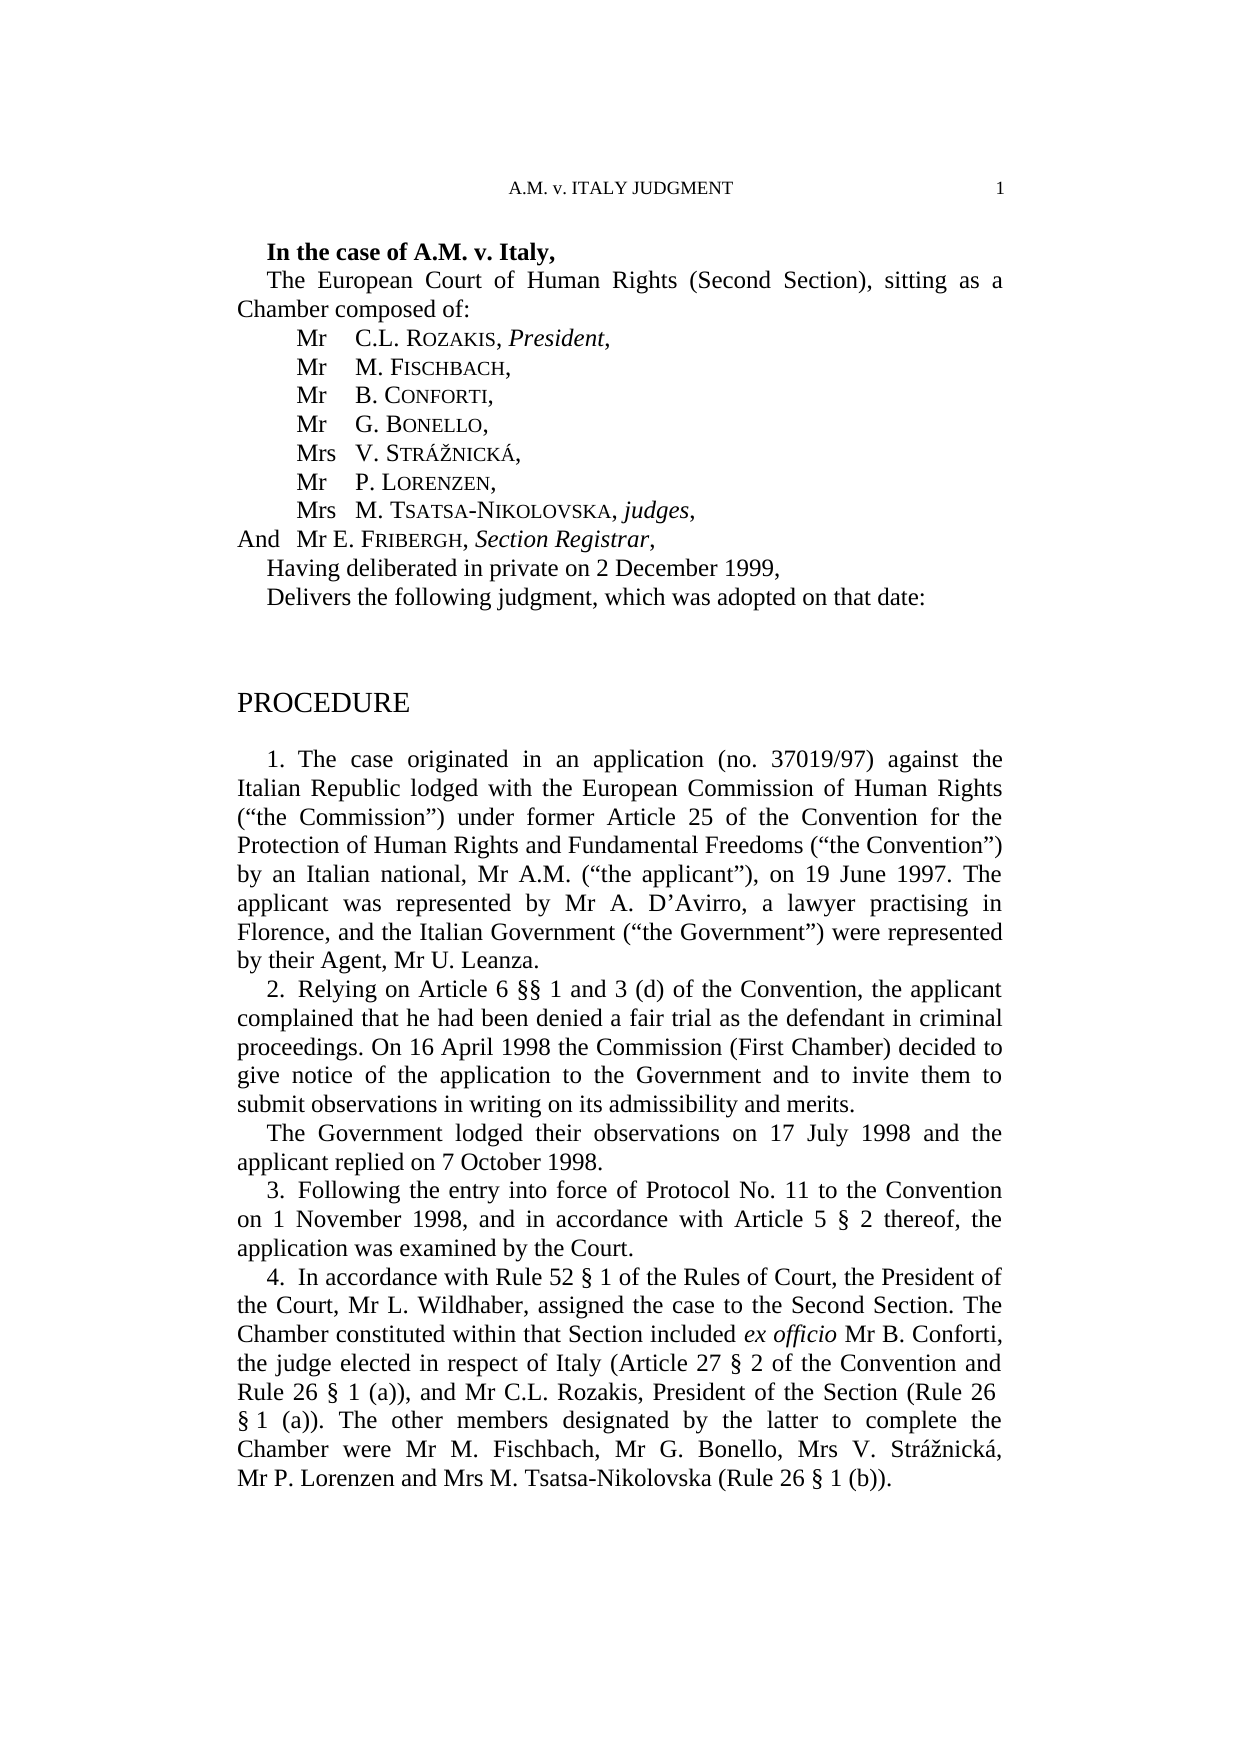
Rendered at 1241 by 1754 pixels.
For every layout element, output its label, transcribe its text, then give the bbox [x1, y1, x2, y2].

text 1. The case originated in an application (no. 37019/97) against the lodged with the European Commission of Human Rights (“the Commission”) under former Article 25 of the Convention for the Protection of Human Rights and Fundamental Freedoms (“the Convention”) by an Italian national, Mr A.M. (“the applicant”), on . The applicant was represented by Mr A. D’Avirro, a lawyer practising in , and the Italian Government (“the Government”) were represented by their Agent, Mr U. Leanza. [237, 744, 1003, 974]
text In the case of A.M. v. , [237, 237, 1003, 266]
text PROCEDURE [237, 686, 1003, 719]
text The Government lodged their observations on and the applicant replied on . [237, 1118, 1003, 1175]
text 2. Relying on Article 6 §§ 1 and 3 (d) of the Convention, the applicant complained that he had been denied a fair trial as the defendant in criminal proceedings. On the Commission (First Chamber) decided to give notice of the application to the Government and to invite them to submit observations in writing on its admissibility and merits. [237, 974, 1003, 1118]
text And Mr E. Fribergh, Section Registrar, [237, 524, 1003, 553]
text 4. In accordance with Rule 52 § 1 of the Rules of Court, the President of the Court, Mr L. Wildhaber, assigned the case to the Second Section. The Chamber constituted within that Section included ex officio Mr B. Conforti, the judge elected in respect of Italy (Article 27 § 2 of the Convention and Rule 26 § 1 (a)), and Mr C.L. Rozakis, President of the Section (Rule 26 § 1 (a)). The other members designated by the latter to complete the Chamber were Mr M. Fischbach, Mr G. Bonello, Mrs V. Strážnická, Mr P. Lorenzen and Mrs M. Tsatsa-Nikolovska (Rule 26 § 1 (b)). [237, 1262, 1003, 1492]
text Having deliberated in private on , [237, 553, 1003, 582]
text Mr C.L. Rozakis, President, Mr M. Fischbach, Mr B. Conforti, Mr G. Bonello, Mrs V. Strážnická, Mr P. Lorenzen, Mrs M. Tsatsa-Nikolovska, judges, [237, 323, 1003, 524]
text Delivers the following judgment, which was adopted on that date: [237, 582, 1003, 611]
text The European Court of Human Rights (Second Section), sitting as a Chamber composed of: [237, 266, 1003, 323]
text 3. Following the entry into force of Protocol No. 11 to the Convention on , and in accordance with Article 5 § 2 thereof, the application was examined by the Court. [237, 1175, 1003, 1262]
